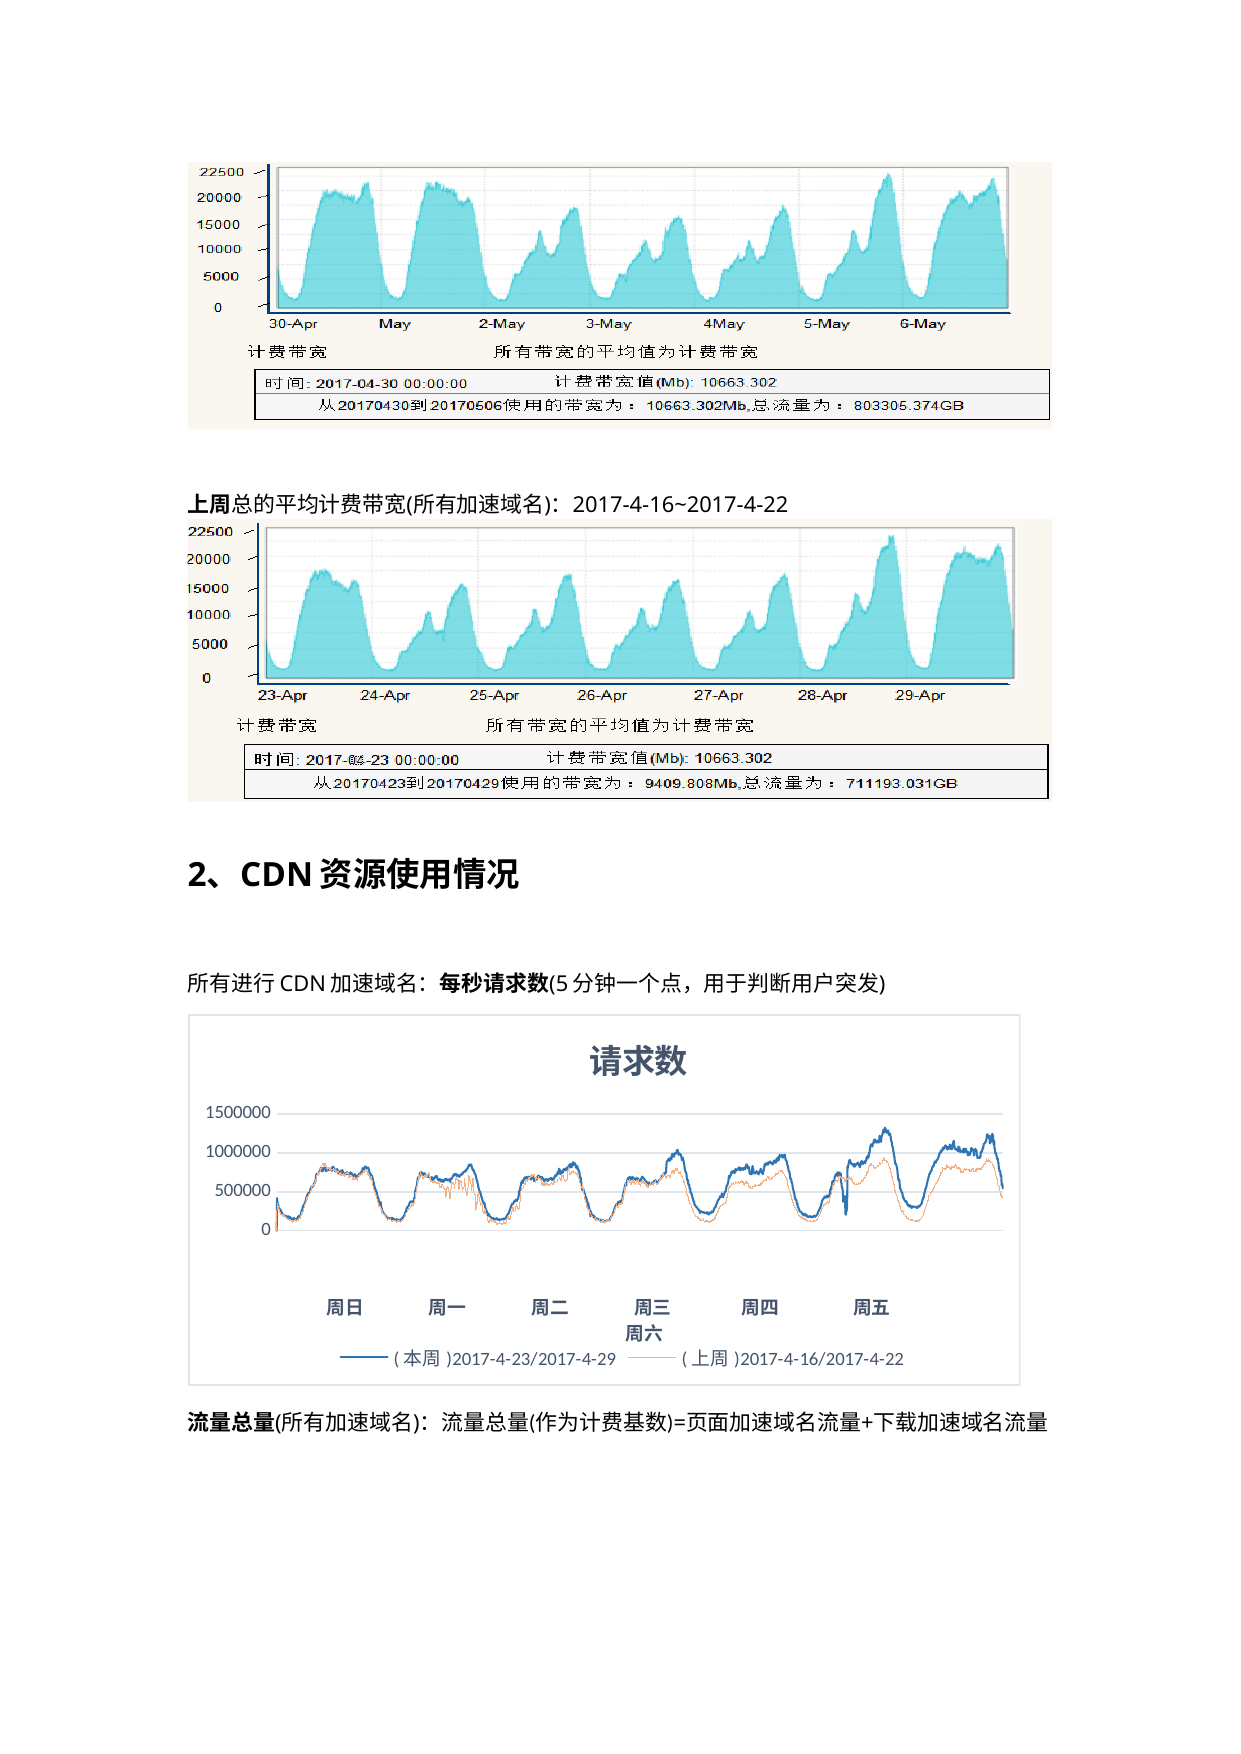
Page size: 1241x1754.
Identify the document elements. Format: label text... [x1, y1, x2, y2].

picture [187, 162, 1053, 429]
list 流量总量(所有加速域名)：流量总量(作为计费基数)=页面加速域名流量+下载加速域名流量 [187, 1404, 1053, 1437]
picture [187, 519, 1053, 802]
list 所有进行CDN加速域名：每秒请求数(5分钟一个点，用于判断用户突发) [187, 966, 1053, 998]
text 上周总的平均计费带宽(所有加速域名)：2017-4-16~2017-4-22 [187, 487, 1053, 519]
subtitle 2、CDN资源使用情况 [187, 839, 1053, 904]
